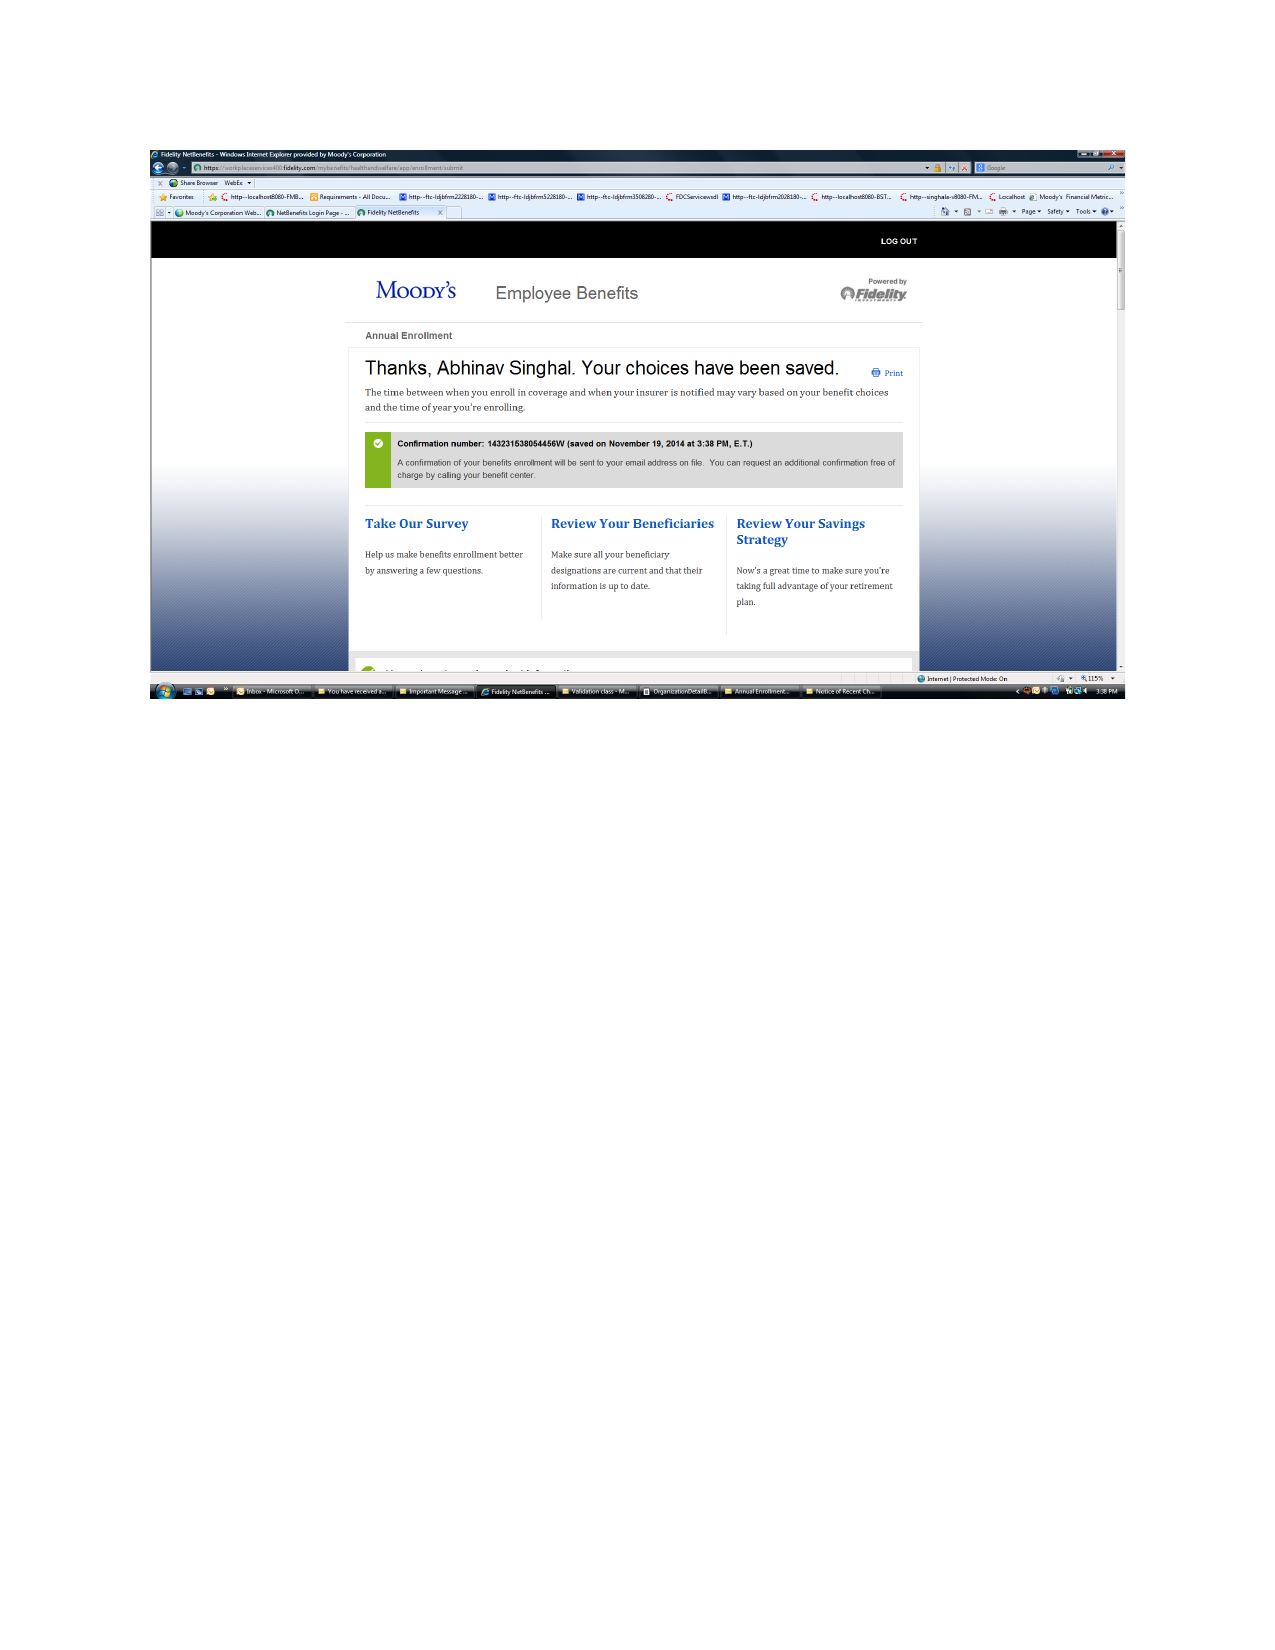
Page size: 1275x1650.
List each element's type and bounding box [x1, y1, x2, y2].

picture [150, 150, 1125, 699]
